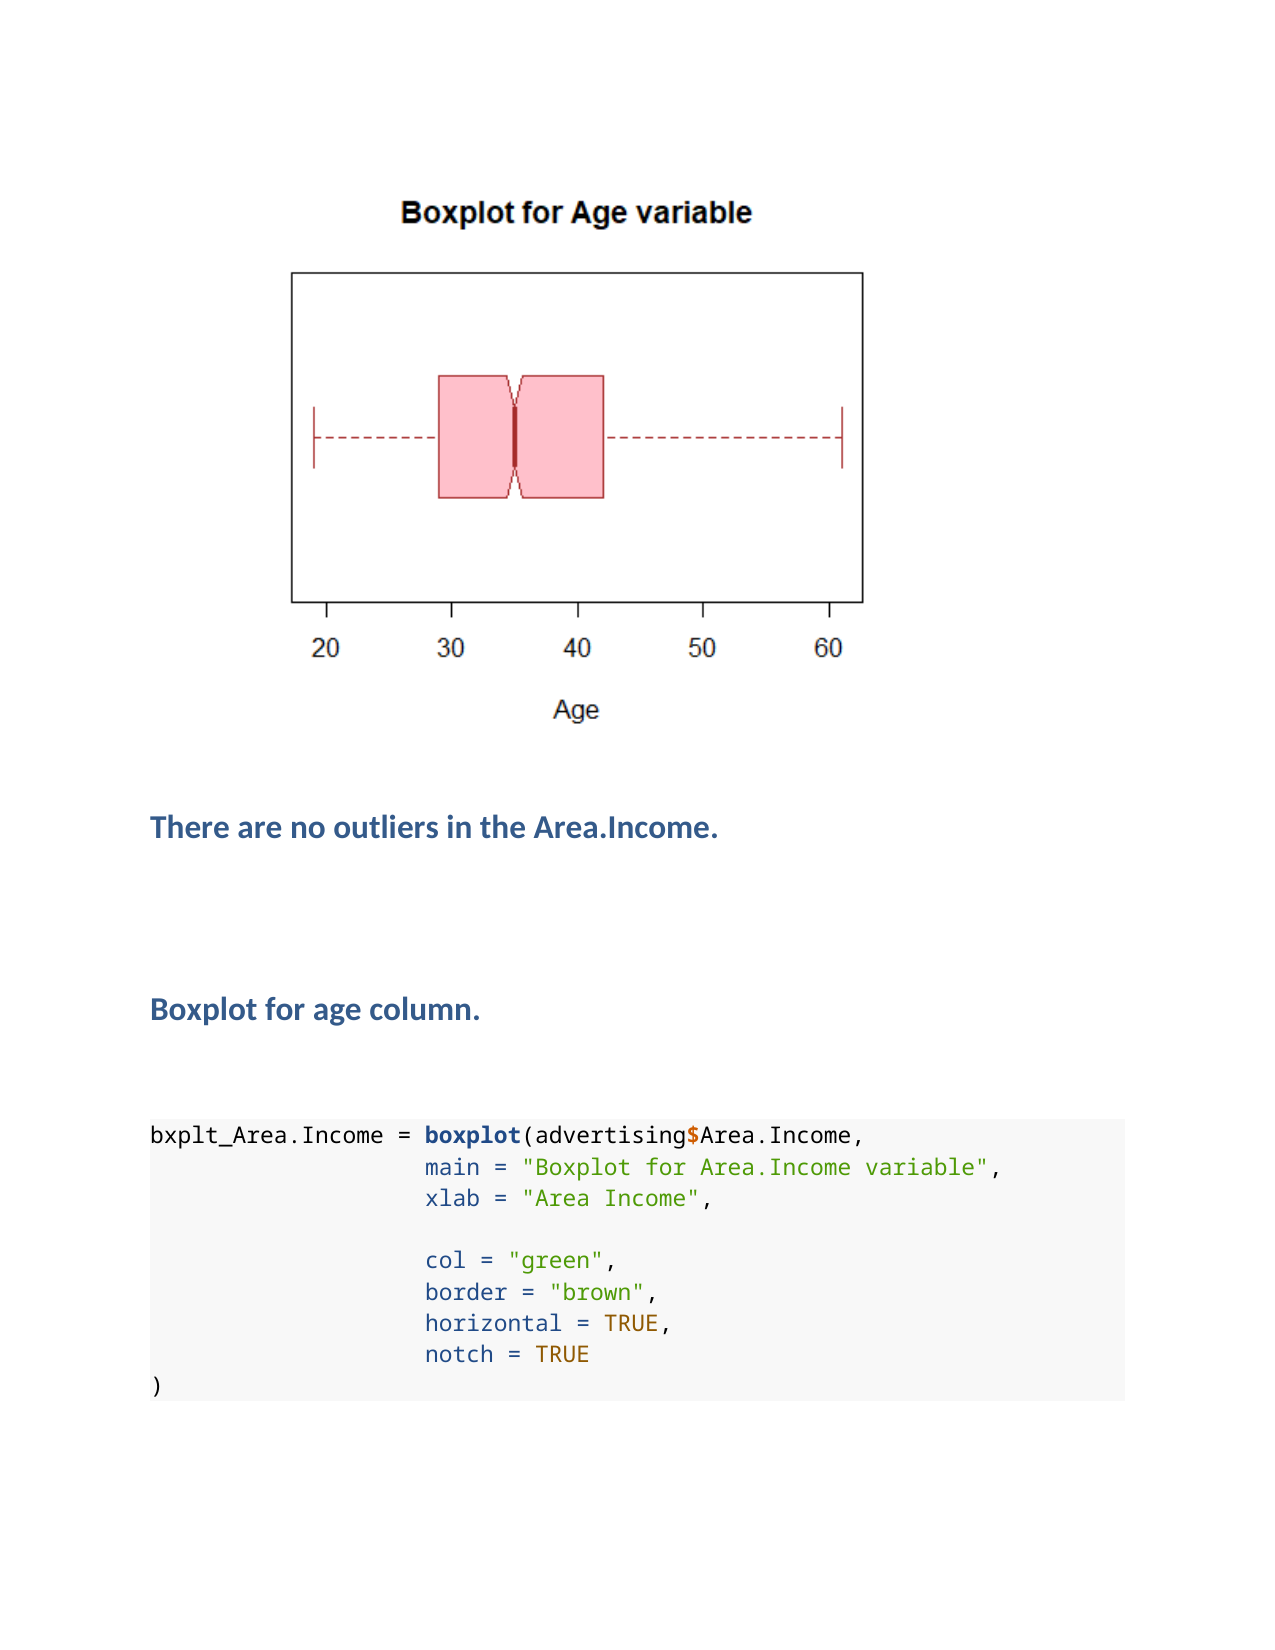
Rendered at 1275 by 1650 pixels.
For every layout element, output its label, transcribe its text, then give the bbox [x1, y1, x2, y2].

text bxplt_Area.Income = boxplot(advertising$Area.Income, main = "Boxplot for Area.Income variable", xlab = "Area Income", col = "green", border = "brown", horizontal = TRUE, notch = TRUE ) [150, 1119, 1125, 1401]
subtitle There are no outliers in the Area.Income. [150, 806, 1125, 847]
picture [168, 150, 927, 757]
subtitle Boxplot for age column. [150, 988, 1125, 1028]
